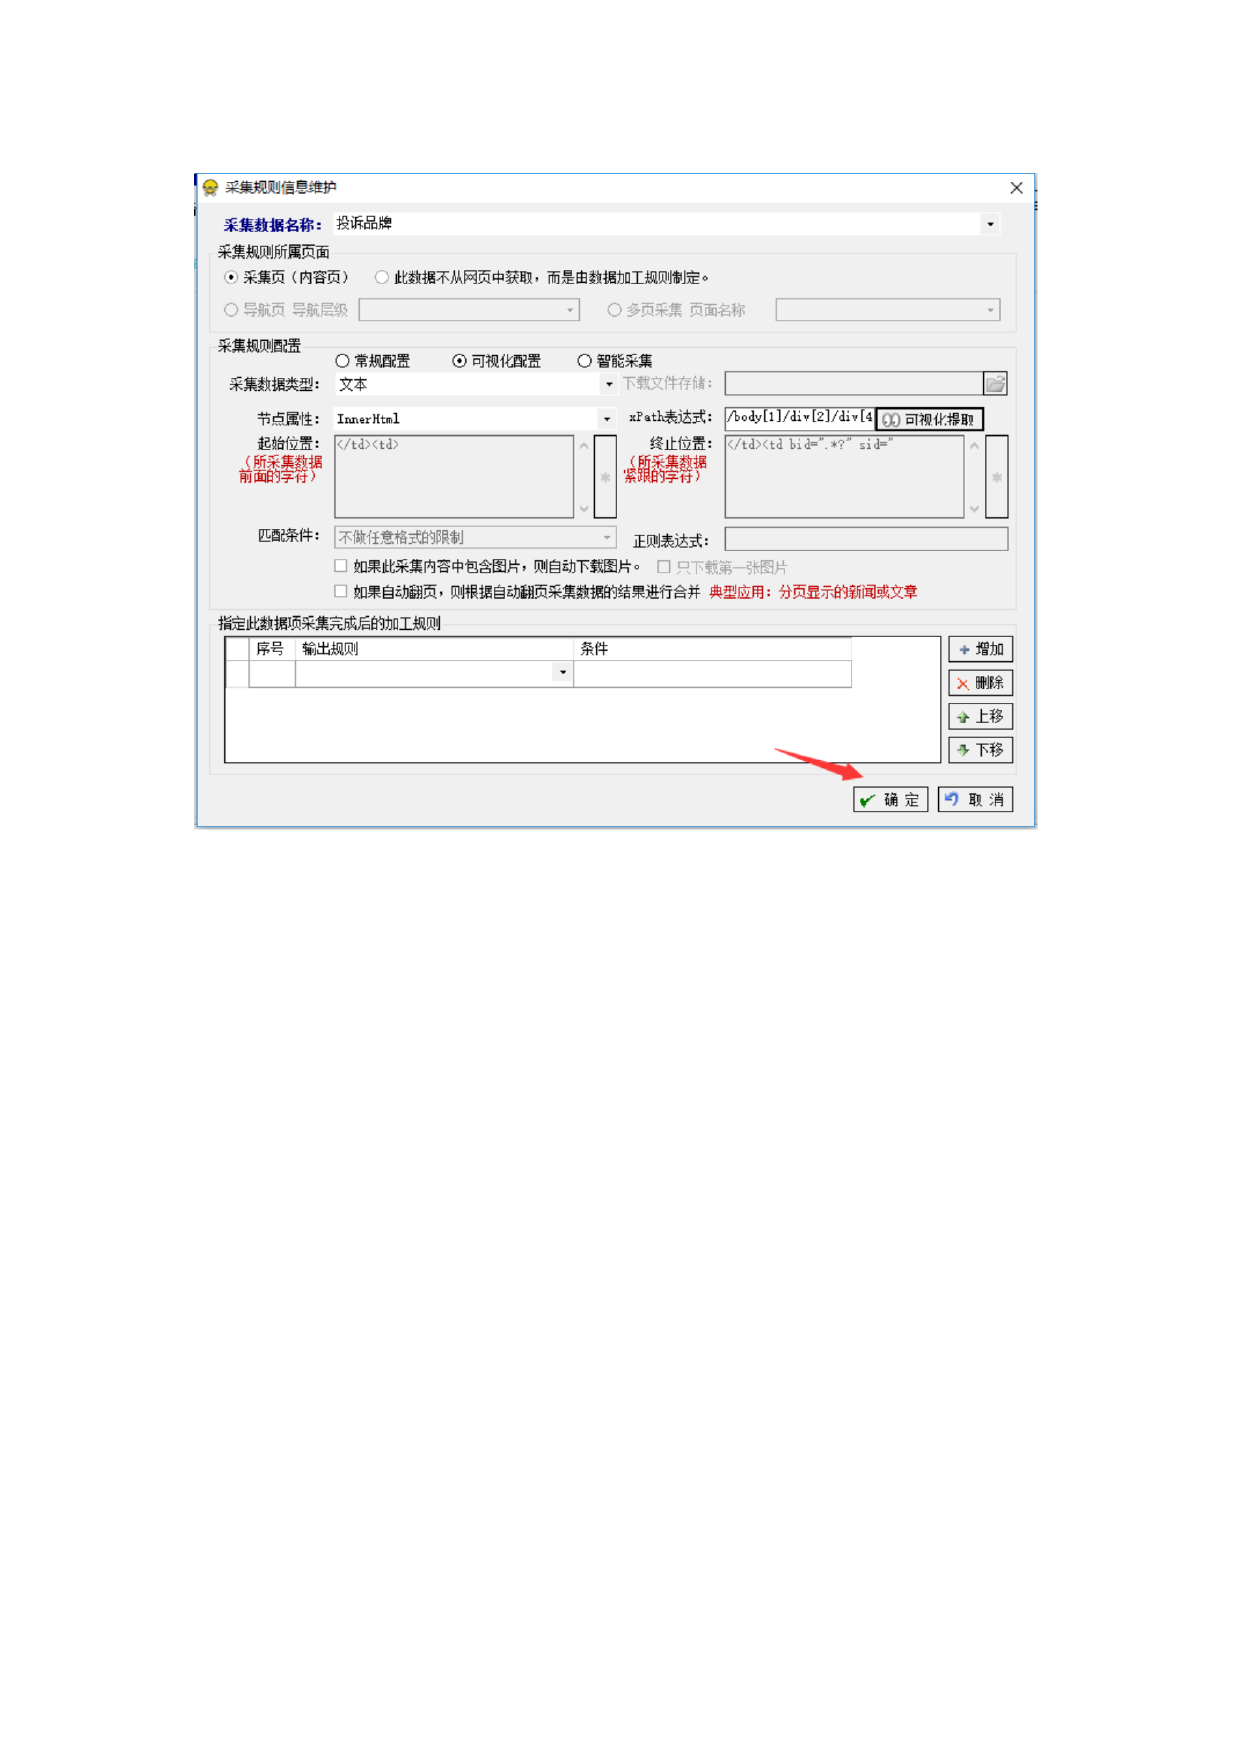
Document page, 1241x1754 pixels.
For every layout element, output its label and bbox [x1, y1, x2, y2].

picture [187, 162, 1053, 845]
